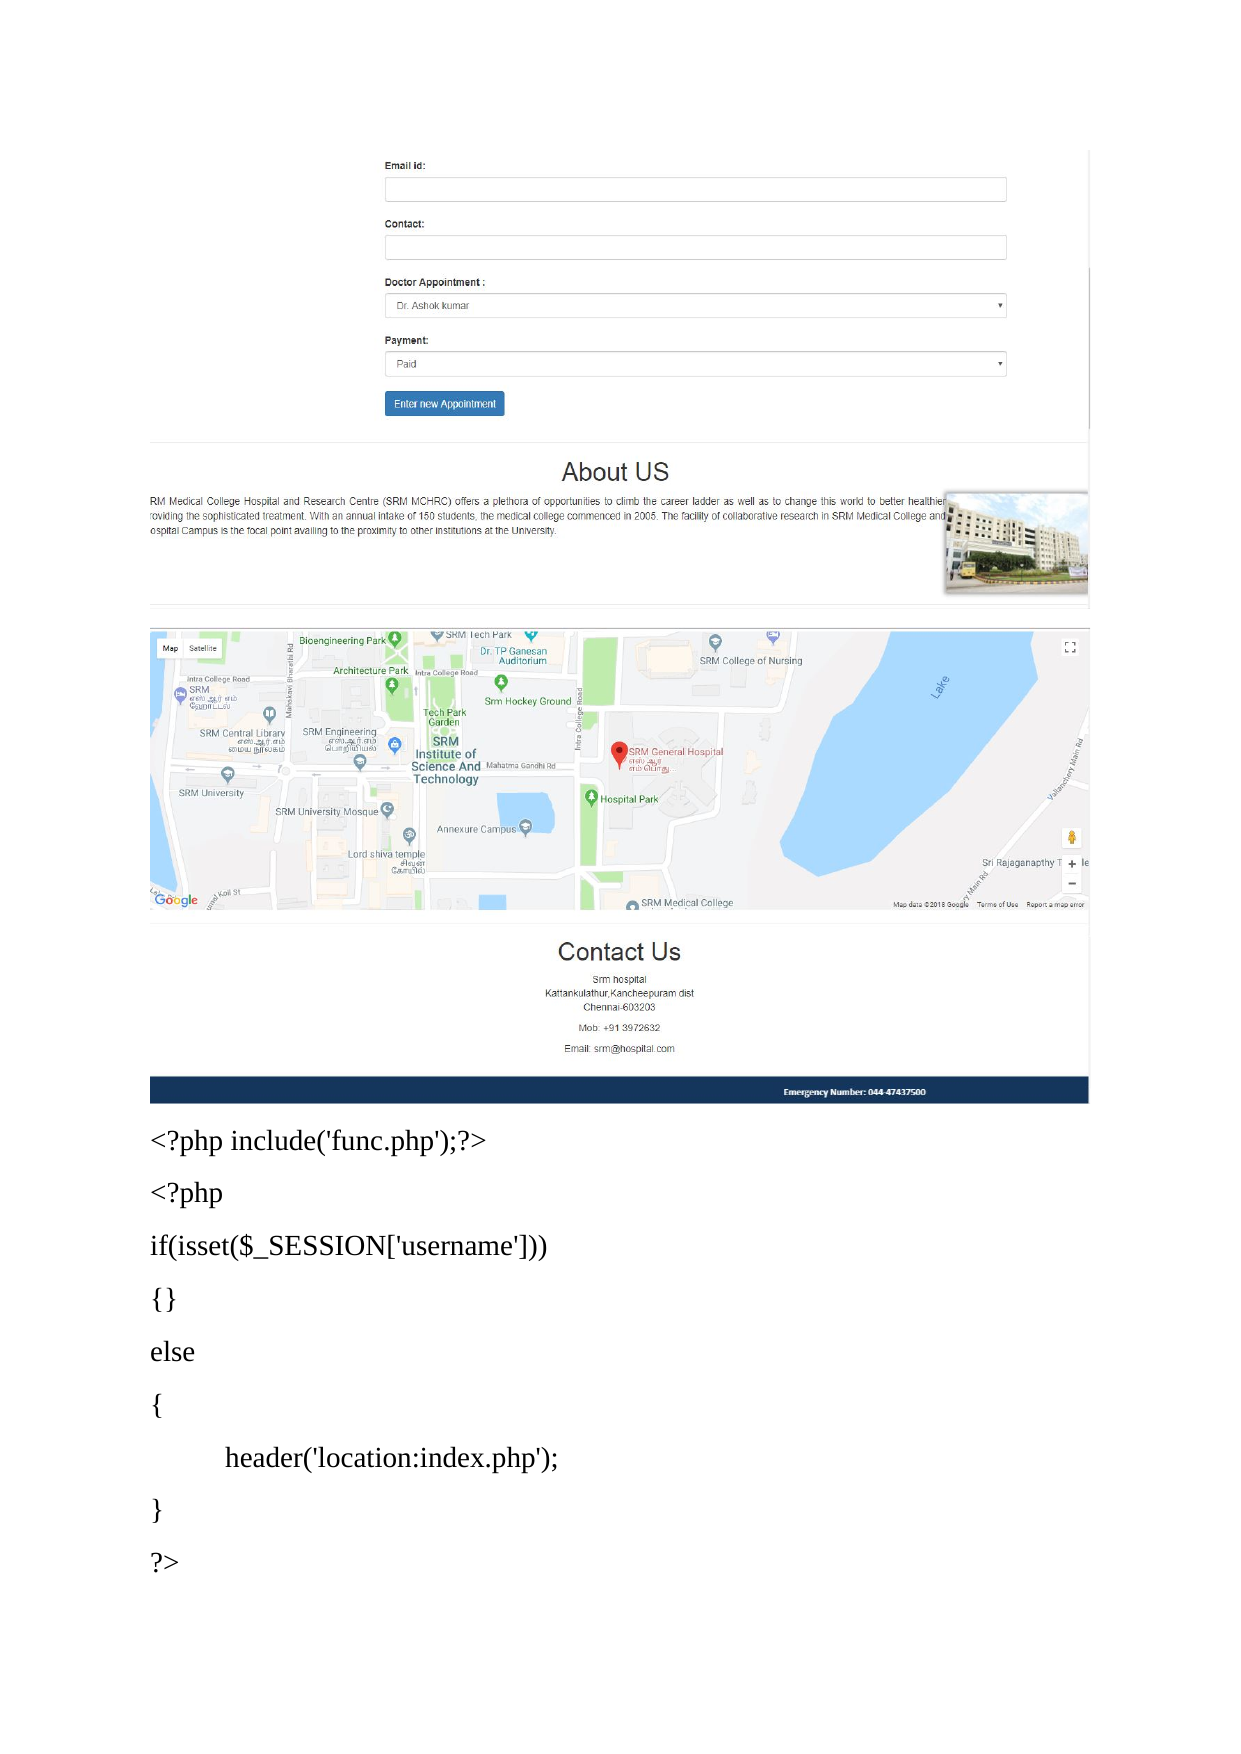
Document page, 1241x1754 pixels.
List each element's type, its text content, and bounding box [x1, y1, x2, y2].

text {} [150, 1281, 1090, 1315]
text <?php [150, 1176, 1090, 1209]
text { [150, 1387, 1090, 1420]
text else [150, 1334, 1090, 1368]
text header('location:index.php'); [150, 1440, 1090, 1473]
text if(isset($_SESSION['username'])) [150, 1228, 1090, 1262]
picture [150, 150, 1091, 609]
text } [150, 1492, 1090, 1526]
text ?> [150, 1545, 1090, 1579]
text <?php include('func.php');?> [150, 1123, 1090, 1156]
picture [150, 627, 1091, 1104]
